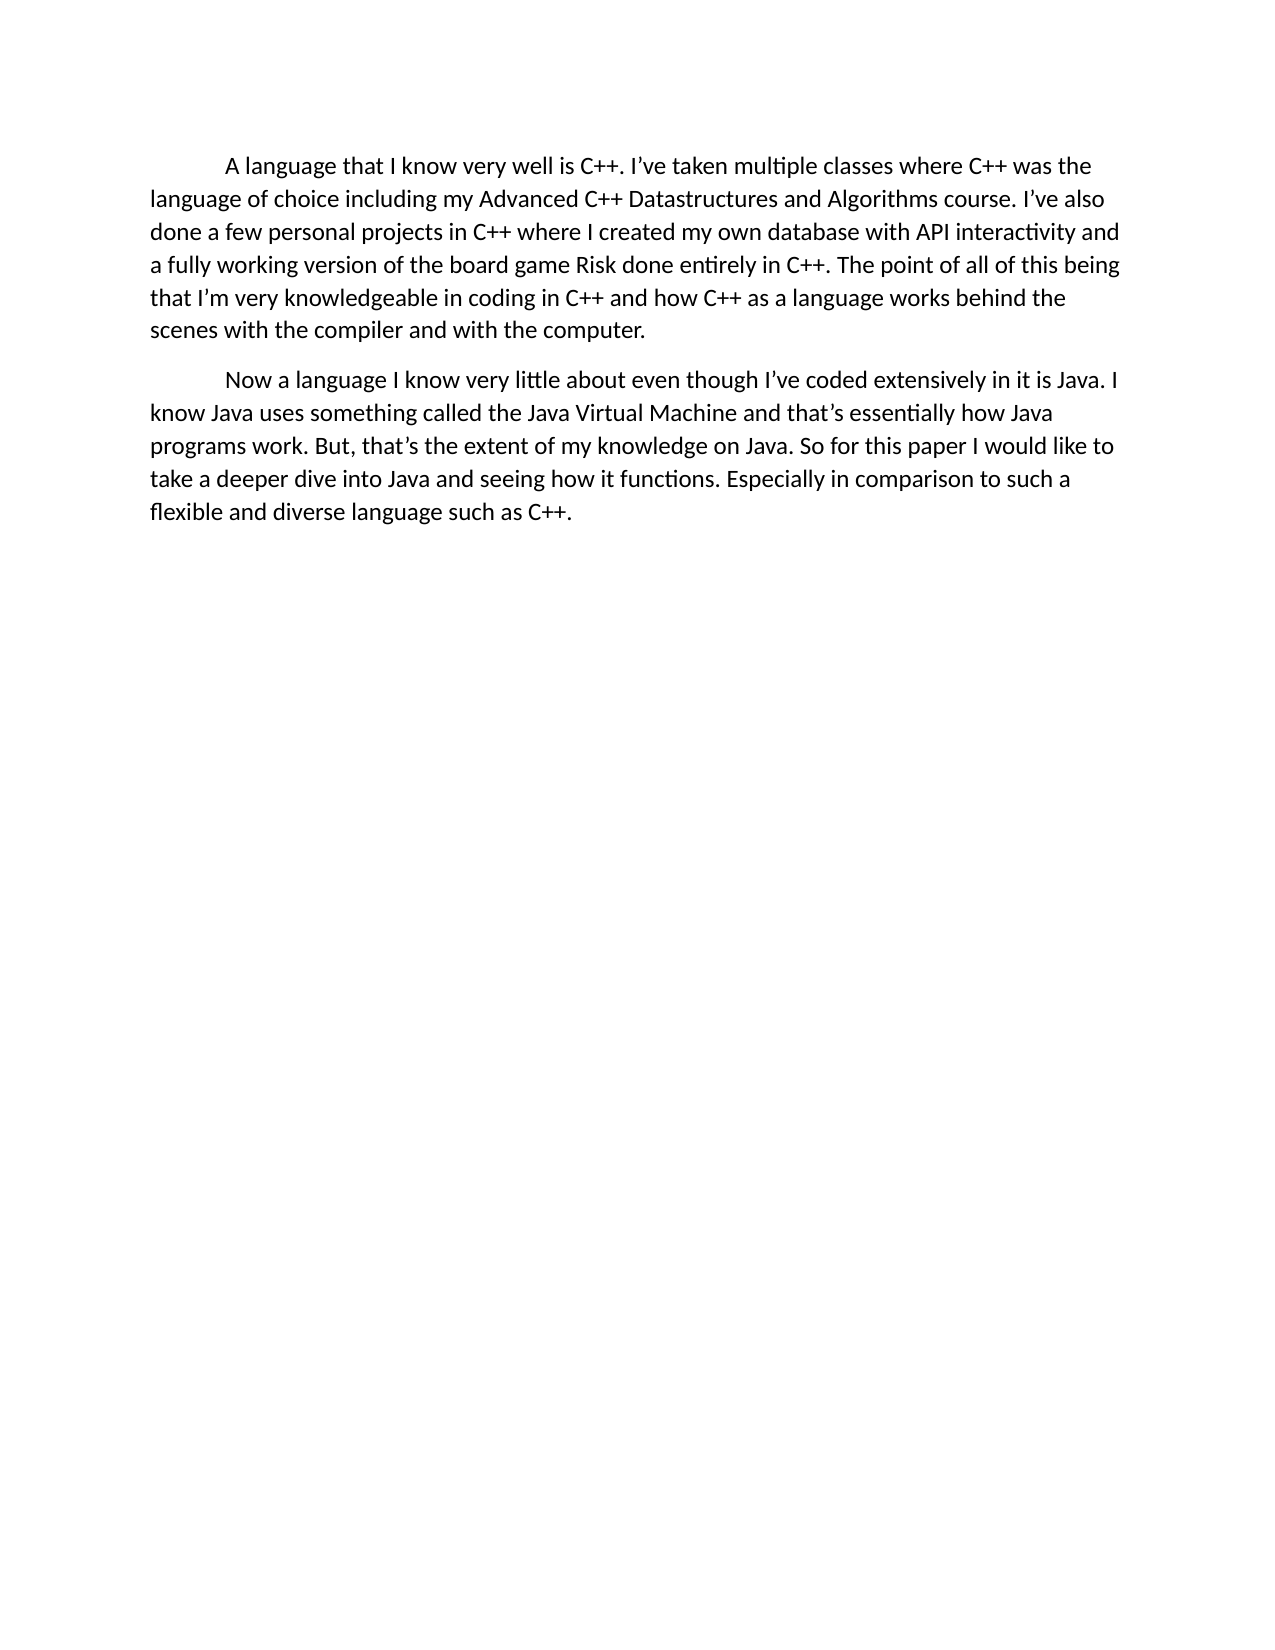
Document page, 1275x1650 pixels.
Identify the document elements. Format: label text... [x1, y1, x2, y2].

text A language that I know very well is C++. I’ve taken multiple classes where C++ was the language of choice including my Advanced C++ Datastructures and Algorithms course. I’ve also done a few personal projects in C++ where I created my own database with API interactivity and a fully working version of the board game Risk done entirely in C++. The point of all of this being that I’m very knowledgeable in coding in C++ and how C++ as a language works behind the scenes with the compiler and with the computer. [150, 150, 1125, 345]
text Now a language I know very little about even though I’ve coded extensively in it is Java. I know Java uses something called the Java Virtual Machine and that’s essentially how Java programs work. But, that’s the extent of my knowledge on Java. So for this paper I would like to take a deeper dive into Java and seeing how it functions. Especially in comparison to such a flexible and diverse language such as C++. [150, 364, 1125, 526]
